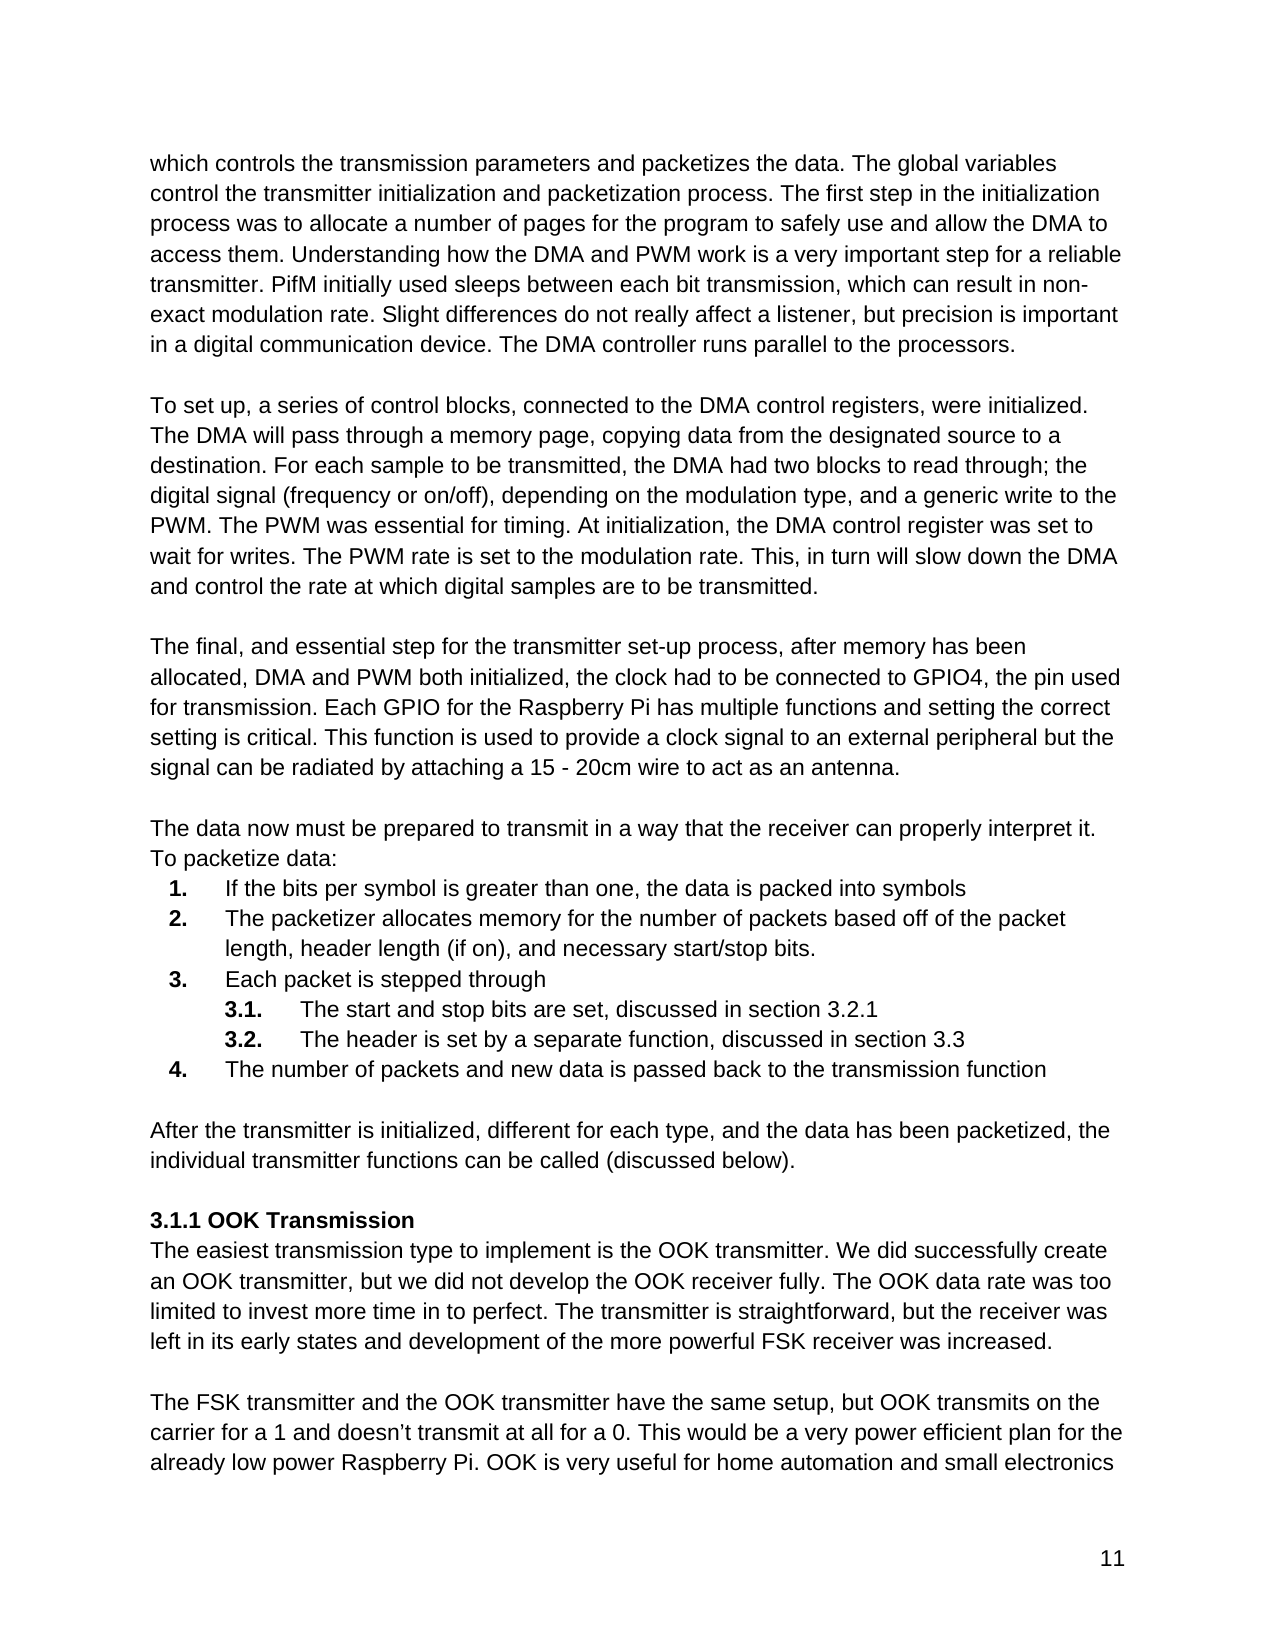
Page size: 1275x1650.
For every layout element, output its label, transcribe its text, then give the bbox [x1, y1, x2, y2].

list The packetizer allocates memory for the number of packets based off of the packet length, header length (if on), and necessary start/stop bits. [188, 905, 1125, 962]
list The number of packets and new data is passed back to the transmission function [188, 1056, 1125, 1083]
text 3.1.1 OOK Transmission [150, 1207, 1125, 1234]
text To set up, a series of control blocks, connected to the DMA control registers, were initialized. The DMA will pass through a memory page, copying data from the designated source to a destination. For each sample to be transmitted, the DMA had two blocks to read through; the digital signal (frequency or on/off), depending on the modulation type, and a generic write to the PWM. The PWM was essential for timing. At initialization, the DMA control register was set to wait for writes. The PWM rate is set to the modulation rate. This, in turn will slow down the DMA and control the rate at which digital samples are to be transmitted. [150, 392, 1125, 599]
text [150, 1388, 1125, 1475]
list Each packet is stepped through [188, 966, 1125, 992]
text To packetize data: [150, 845, 1125, 871]
list The header is set by a separate function, discussed in section 3.3 [263, 1026, 1125, 1052]
text After the transmitter is initialized, different for each type, and the data has been packetized, the individual transmitter functions can be called (discussed below). [150, 1117, 1125, 1173]
list The start and stop bits are set, discussed in section 3.2.1 [263, 996, 1125, 1022]
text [150, 150, 1125, 358]
text The easiest transmission type to implement is the OOK transmitter. We did successfully create an OOK transmitter, but we did not develop the OOK receiver fully. The OOK data rate was too limited to invest more time in to perfect. The transmitter is straightforward, but the receiver was left in its early states and development of the more powerful FSK receiver was increased. [150, 1237, 1125, 1354]
text The data now must be prepared to transmit in a way that the receiver can properly interpret it. [150, 814, 1125, 841]
text The final, and essential step for the transmitter set-up process, after memory has been allocated, DMA and PWM both initialized, the clock had to be connected to GPIO4, the pin used for transmission. Each GPIO for the Raspberry Pi has multiple functions and setting the correct setting is critical. This function is used to provide a clock signal to an external peripheral but the signal can be radiated by attaching a 15 - 20cm wire to act as an antenna. [150, 633, 1125, 781]
list If the bits per symbol is greater than one, the data is packed into symbols [188, 875, 1125, 901]
